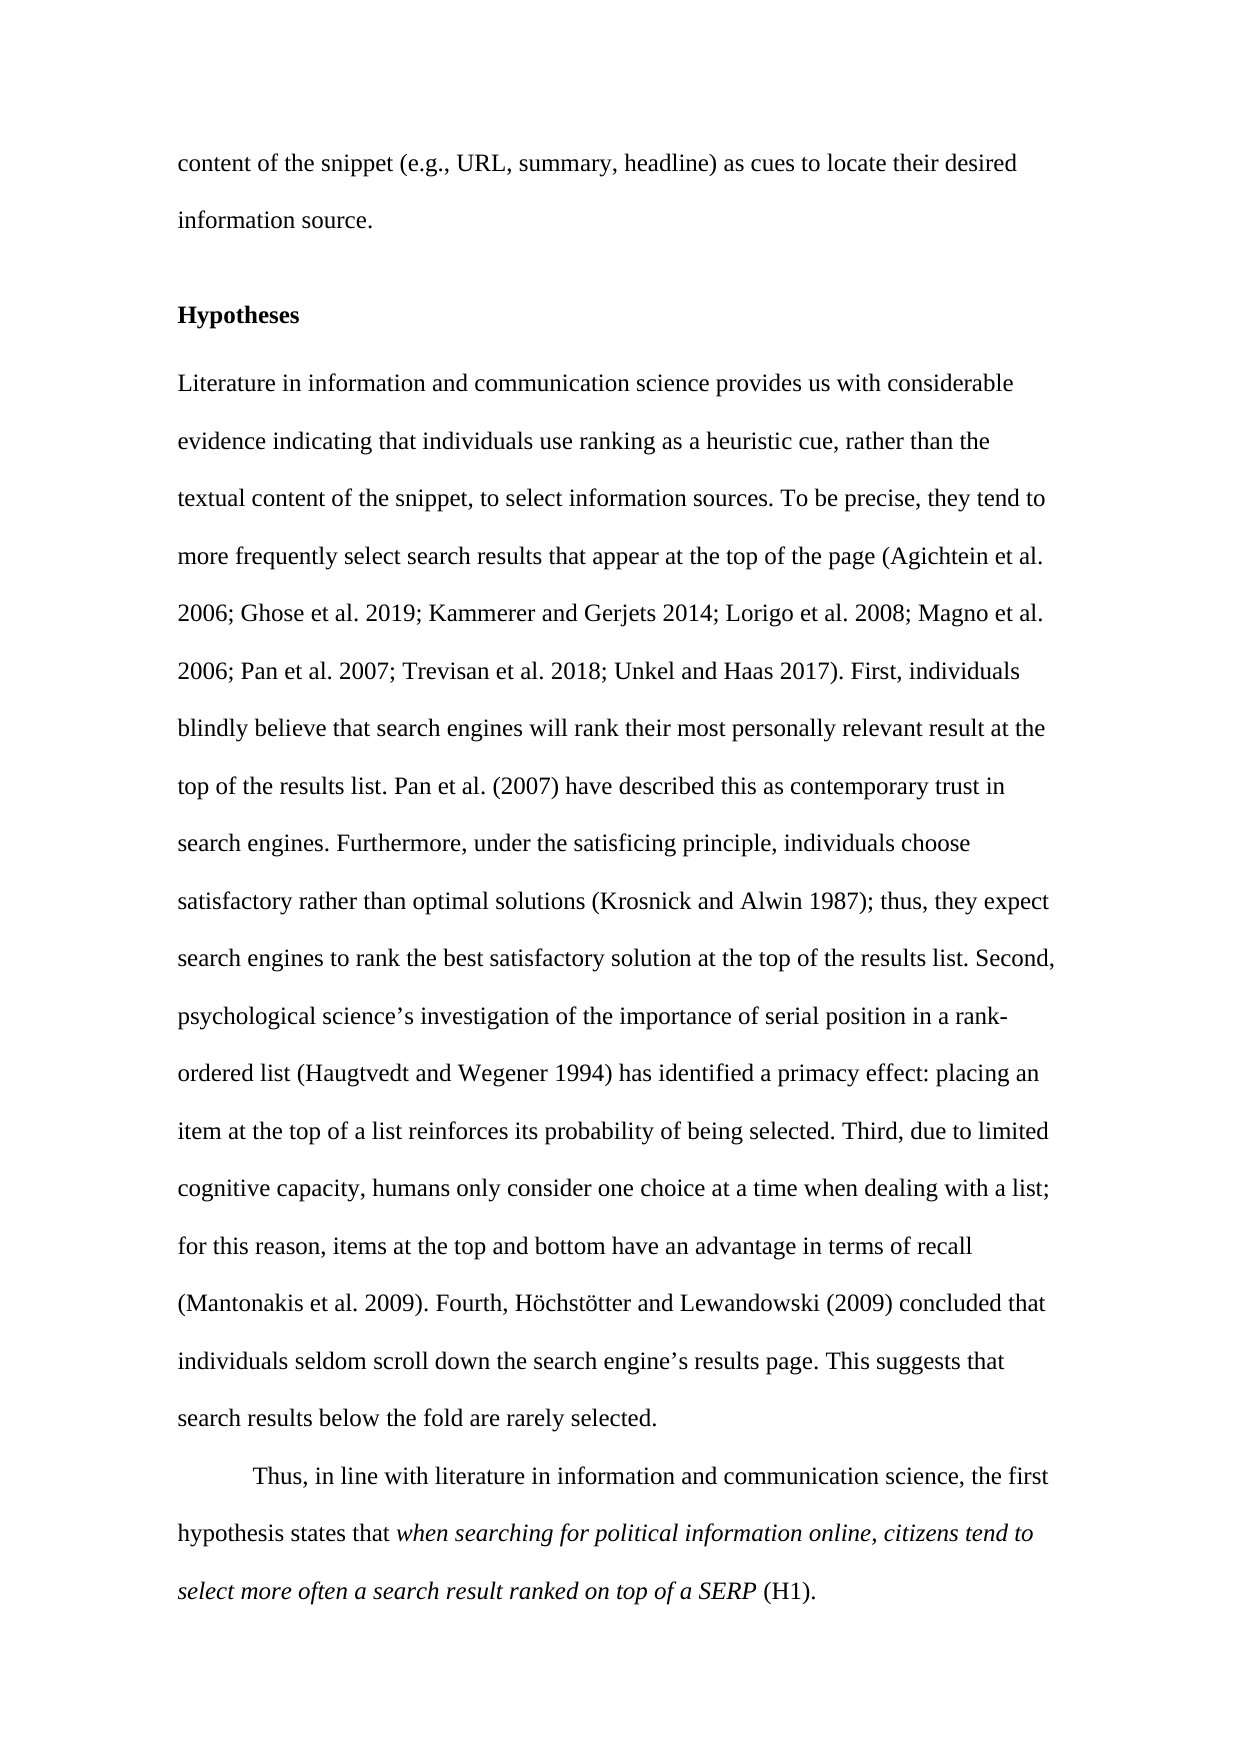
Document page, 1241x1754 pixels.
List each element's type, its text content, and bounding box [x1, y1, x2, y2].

text Literature in information and communication science provides us with considerable evidence indicating that individuals use ranking as a heuristic cue, rather than the textual content of the snippet, to select information sources. To be precise, they tend to more frequently select search results that appear at the top of the page (Agichtein et al. 2006; Ghose et al. 2019; Kammerer and Gerjets 2014; Lorigo et al. 2008; Magno et al. 2006; Pan et al. 2007; Trevisan et al. 2018; Unkel and Haas 2017). First, individuals blindly believe that search engines will rank their most personally relevant result at the top of the results list. Pan et al. (2007) have described this as contemporary trust in search engines. Furthermore, under the satisficing principle, individuals choose satisfactory rather than optimal solutions (Krosnick and Alwin 1987); thus, they expect search engines to rank the best satisfactory solution at the top of the results list. Second, psychological science’s investigation of the importance of serial position in a rank-ordered list (Haugtvedt and Wegener 1994) has identified a primacy effect: placing an item at the top of a list reinforces its probability of being selected. Third, due to limited cognitive capacity, humans only consider one choice at a time when dealing with a list; for this reason, items at the top and bottom have an advantage in terms of recall (Mantonakis et al. 2009). Fourth, Höchstötter and Lewandowski (2009) concluded that individuals seldom scroll down the search engine’s results page. This suggests that search results below the fold are rarely selected. [177, 368, 1063, 1432]
subtitle Hypotheses [177, 300, 1004, 329]
text Thus, in line with literature in information and communication science, the first hypothesis states that when searching for political information online, citizens tend to select more often a search result ranked on top of a SERP (H1). [177, 1461, 1063, 1604]
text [177, 148, 1063, 234]
